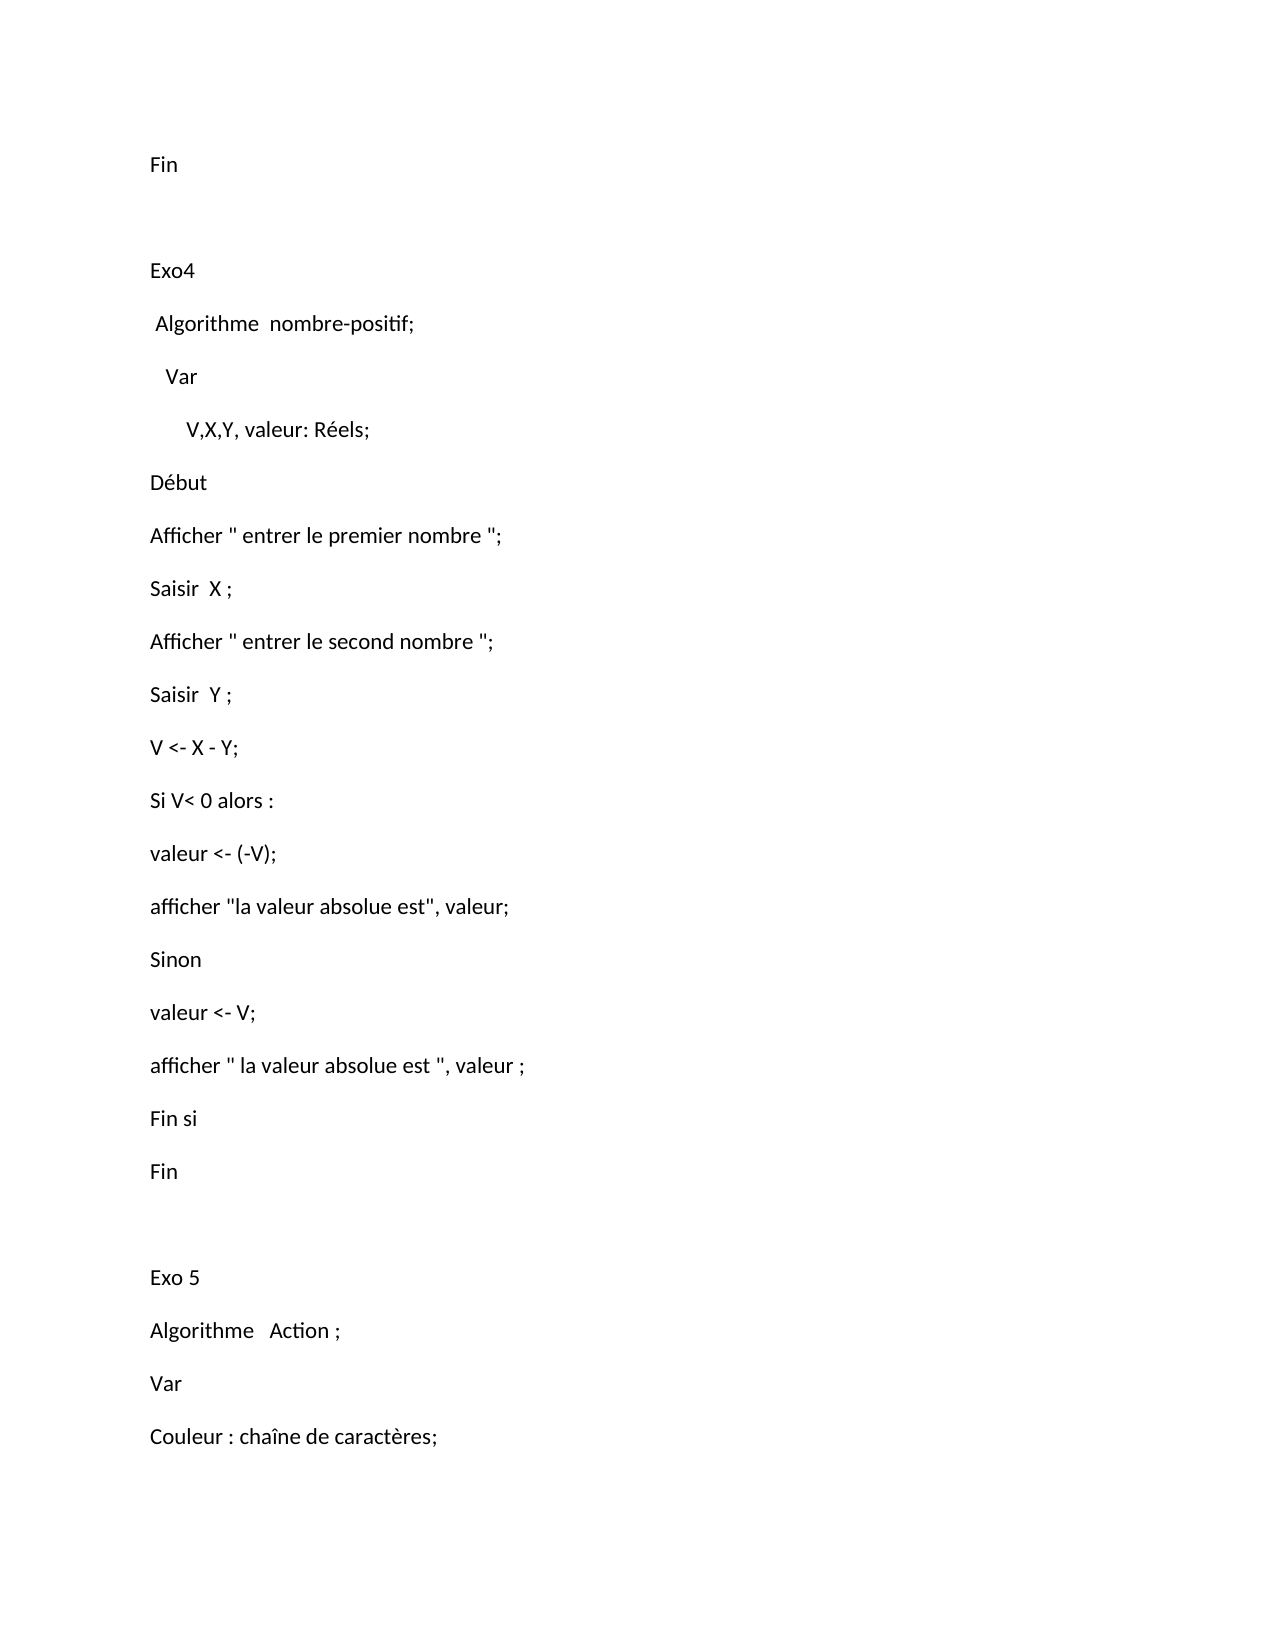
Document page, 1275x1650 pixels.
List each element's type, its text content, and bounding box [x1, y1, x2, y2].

text V <- X - Y; [150, 733, 1125, 761]
text valeur <- V; [150, 998, 1125, 1026]
text Var [150, 362, 1125, 390]
text Exo 5 [150, 1263, 1125, 1291]
text Var [150, 1369, 1125, 1397]
text Algorithme nombre-positif; [150, 309, 1125, 337]
text Afficher " entrer le second nombre "; [150, 627, 1125, 655]
text Exo4 [150, 256, 1125, 284]
text Si V< 0 alors : [150, 786, 1125, 814]
text valeur <- (-V); [150, 839, 1125, 867]
text Début [150, 468, 1125, 496]
text Fin [150, 150, 1125, 178]
text Fin si [150, 1104, 1125, 1132]
text afficher " la valeur absolue est ", valeur ; [150, 1051, 1125, 1079]
text Couleur : chaîne de caractères; [150, 1422, 1125, 1451]
text Saisir X ; [150, 574, 1125, 602]
text Saisir Y ; [150, 680, 1125, 708]
text Algorithme Action ; [150, 1316, 1125, 1344]
text V,X,Y, valeur: Réels; [150, 415, 1125, 443]
text Sinon [150, 945, 1125, 973]
text Fin [150, 1157, 1125, 1185]
text Afficher " entrer le premier nombre "; [150, 521, 1125, 549]
text afficher "la valeur absolue est", valeur; [150, 892, 1125, 920]
